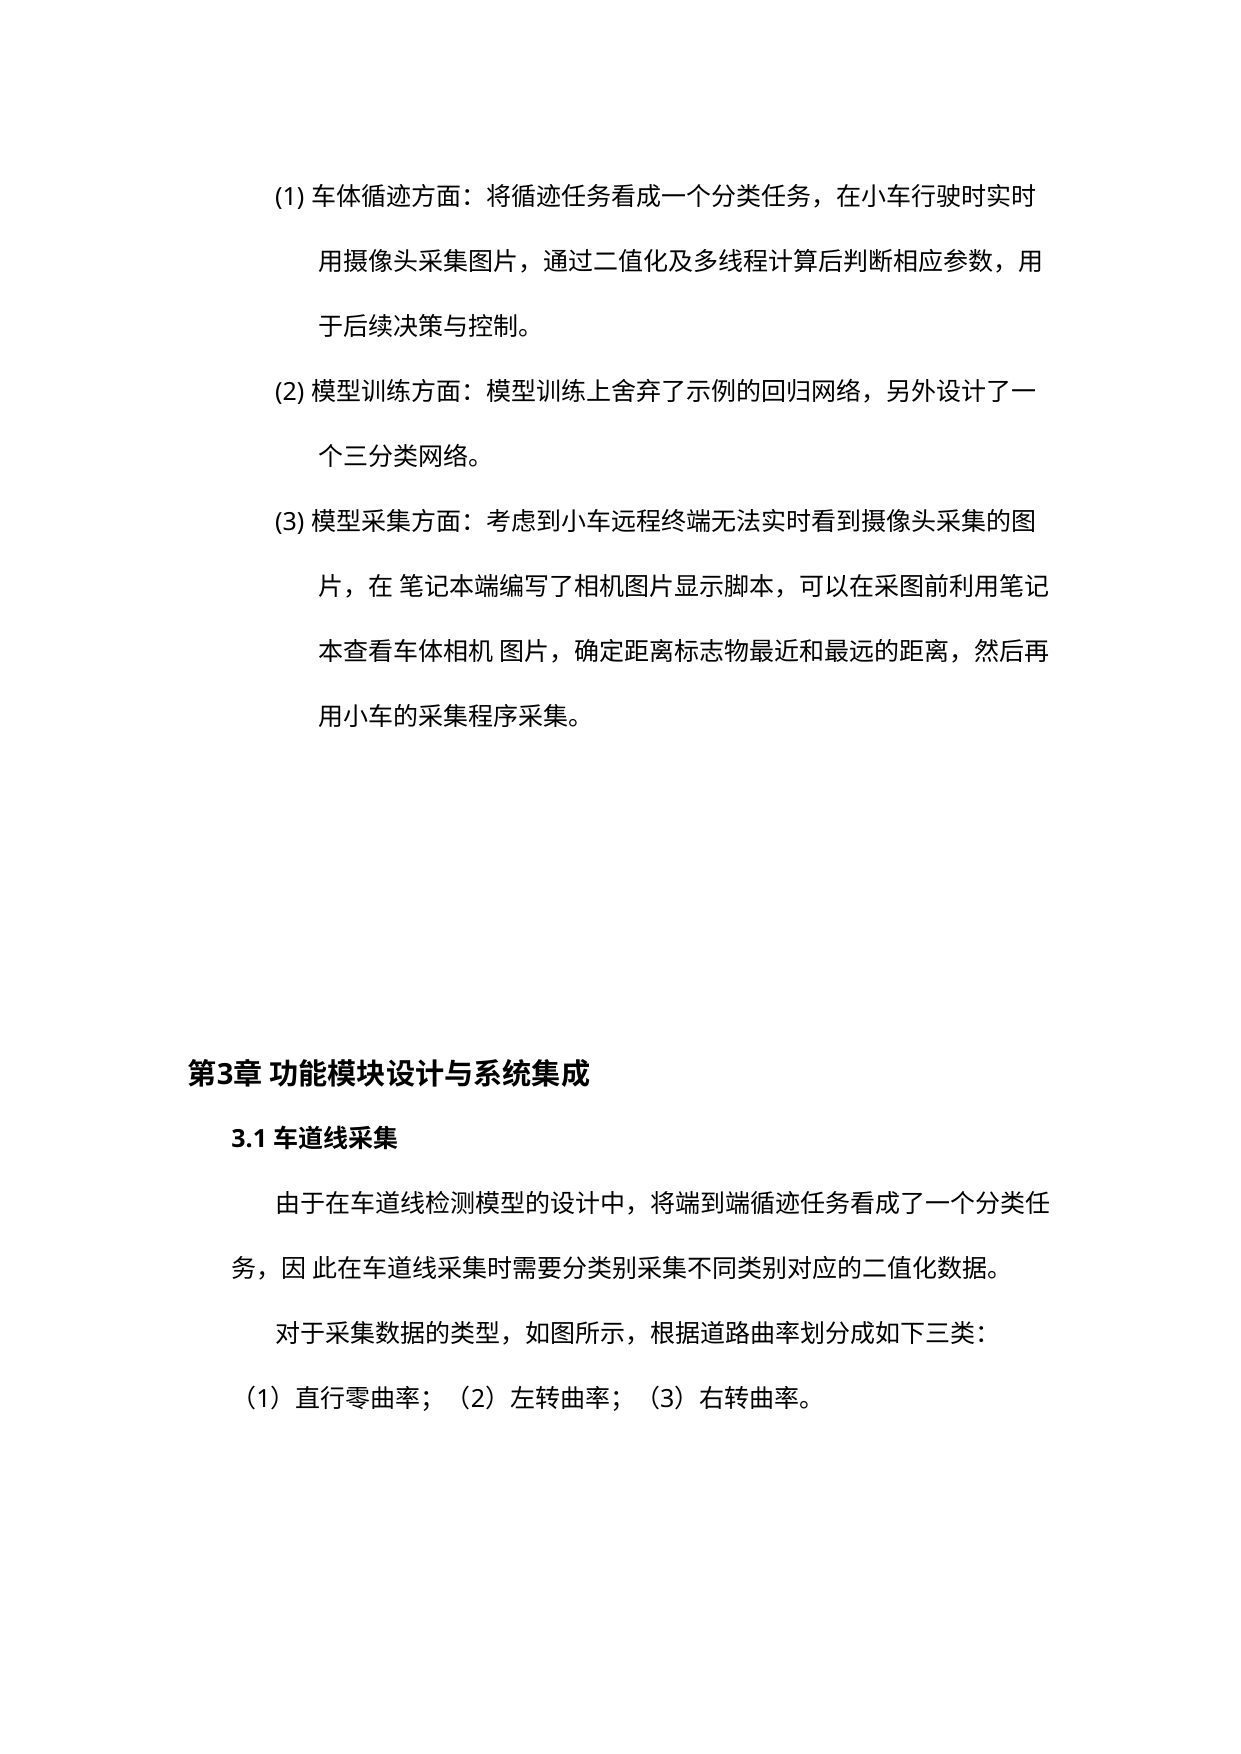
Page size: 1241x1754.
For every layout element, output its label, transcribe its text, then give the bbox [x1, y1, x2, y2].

list 车体循迹方面：将循迹任务看成一个分类任务，在小车行驶时实时 用摄像头采集图片，通过二值化及多线程计算后判断相应参数，用 于后续决策与控制。 [231, 162, 1053, 357]
list 模型训练方面：模型训练上舍弃了示例的回归网络，另外设计了一 个三分类网络。 [231, 357, 1053, 487]
list 3.1 车道线采集 [187, 1104, 1053, 1169]
list 功能模块设计与系统集成 [187, 1039, 1053, 1104]
list 由于在车道线检测模型的设计中，将端到端循迹任务看成了一个分类任务，因 此在车道线采集时需要分类别采集不同类别对应的二值化数据。 [231, 1169, 1053, 1299]
list 模型采集方面：考虑到小车远程终端无法实时看到摄像头采集的图 片，在 笔记本端编写了相机图片显示脚本，可以在采图前利用笔记 本查看车体相机 图片，确定距离标志物最近和最远的距离，然后再 用小车的采集程序采集。 [231, 487, 1053, 747]
list 对于采集数据的类型，如图所示，根据道路曲率划分成如下三类： （1）直行零曲率；（2）左转曲率；（3）右转曲率。 [231, 1299, 1053, 1429]
